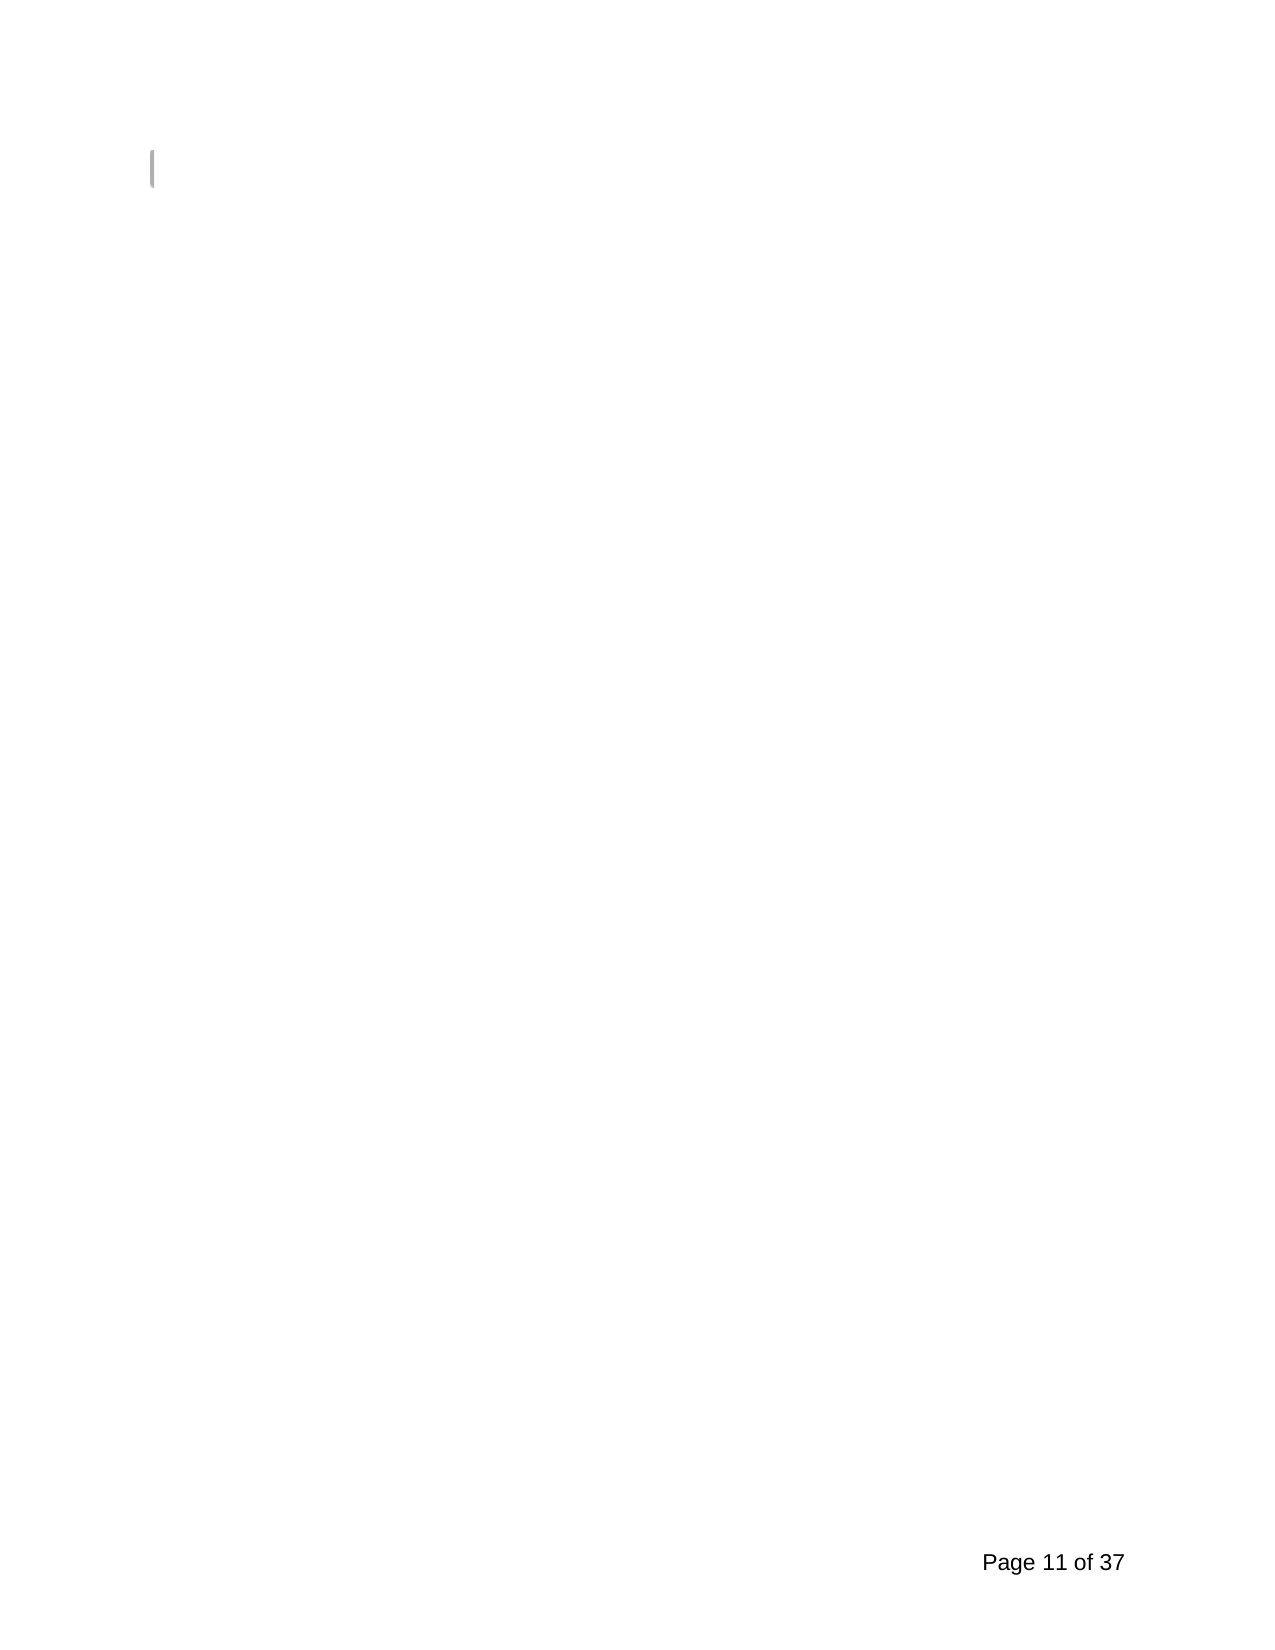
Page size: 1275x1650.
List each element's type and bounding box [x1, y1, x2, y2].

picture [150, 150, 155, 188]
